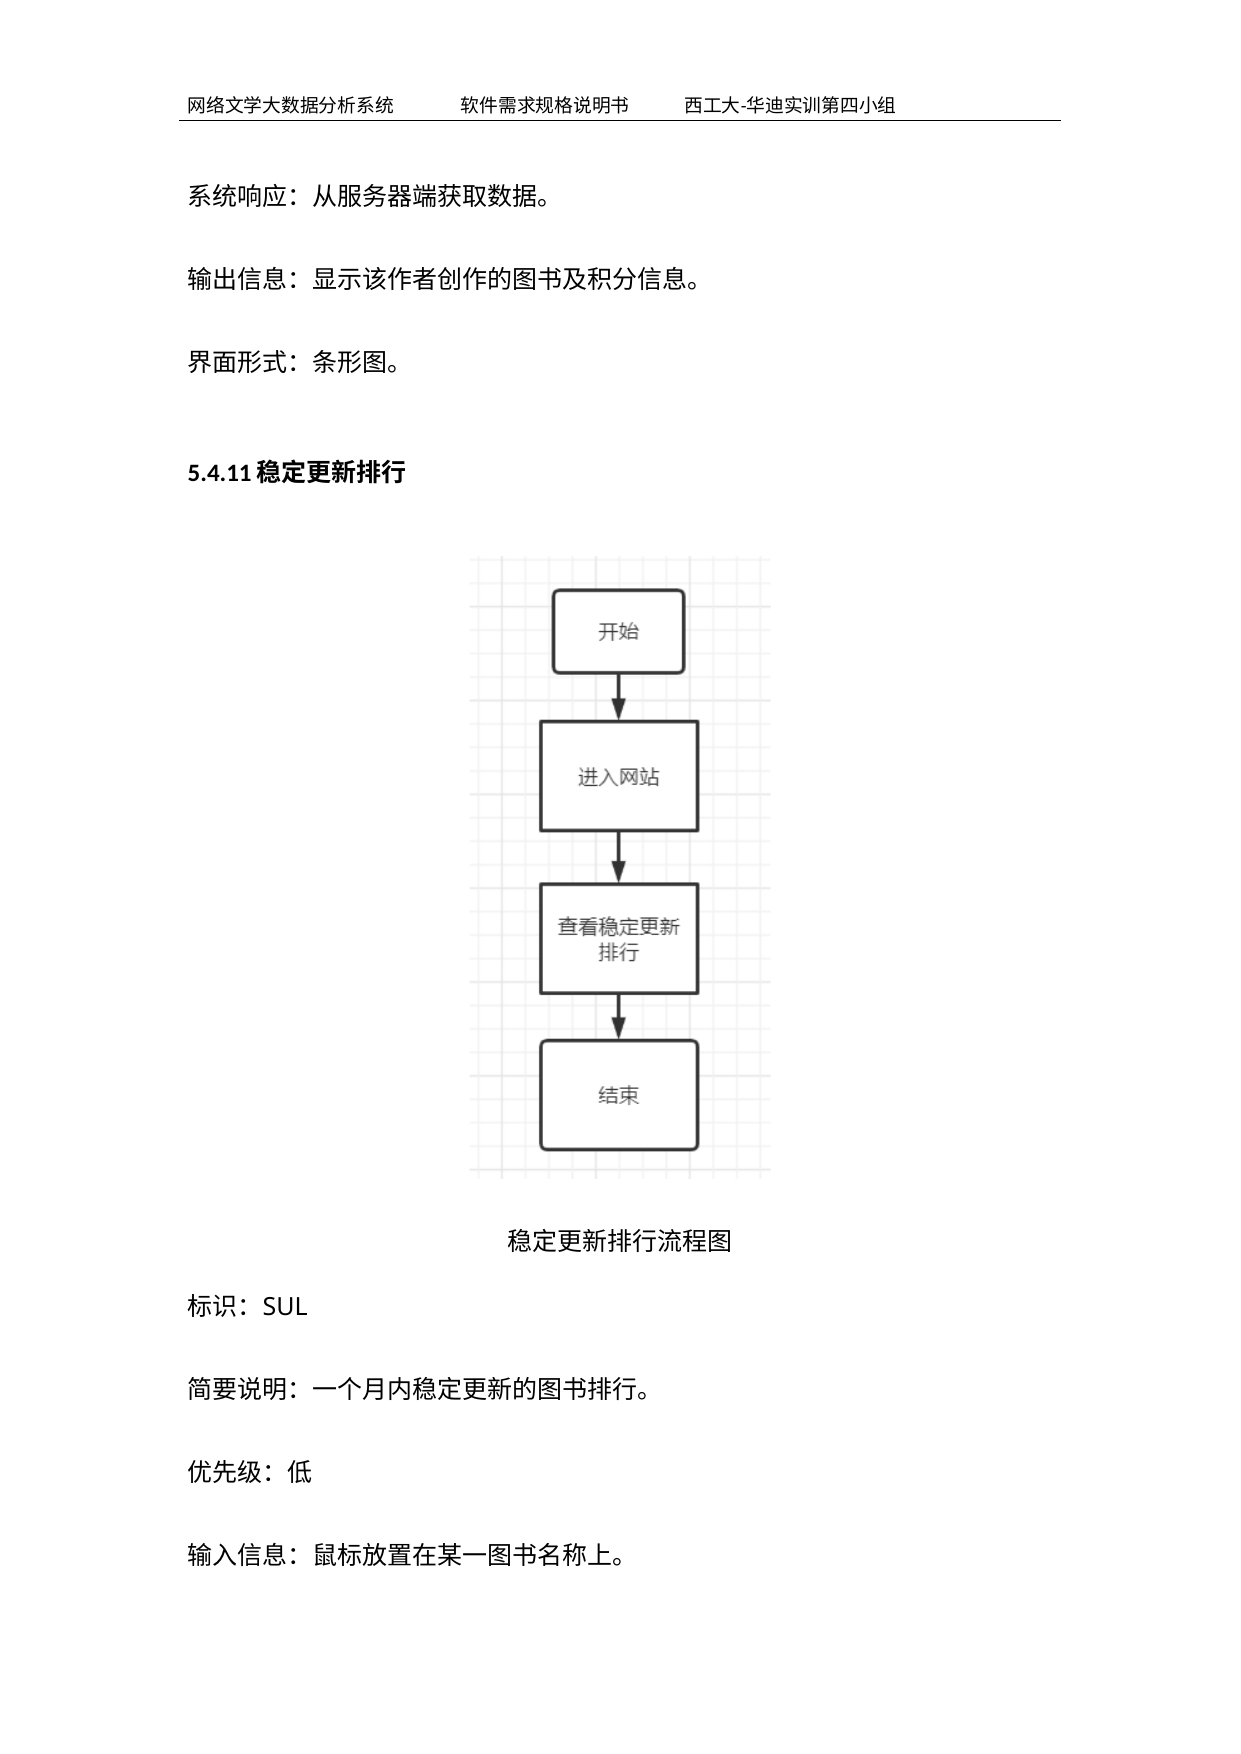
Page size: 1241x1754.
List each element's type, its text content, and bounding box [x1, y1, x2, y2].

text 输入信息：鼠标放置在某一图书名称上。 [187, 1521, 1053, 1586]
text 优先级：低 [187, 1438, 1053, 1503]
text 界面形式：条形图。 [187, 328, 1053, 393]
text 输出信息：显示该作者创作的图书及积分信息。 [187, 245, 1053, 310]
subtitle 5.4.11稳定更新排行 [187, 438, 1053, 503]
picture [469, 556, 771, 1179]
text 系统响应：从服务器端获取数据。 [187, 162, 1053, 227]
text 简要说明：一个月内稳定更新的图书排行。 [187, 1355, 1053, 1420]
text 标识：SUL [187, 1272, 1053, 1337]
text 稳定更新排行流程图 [187, 1207, 1053, 1272]
